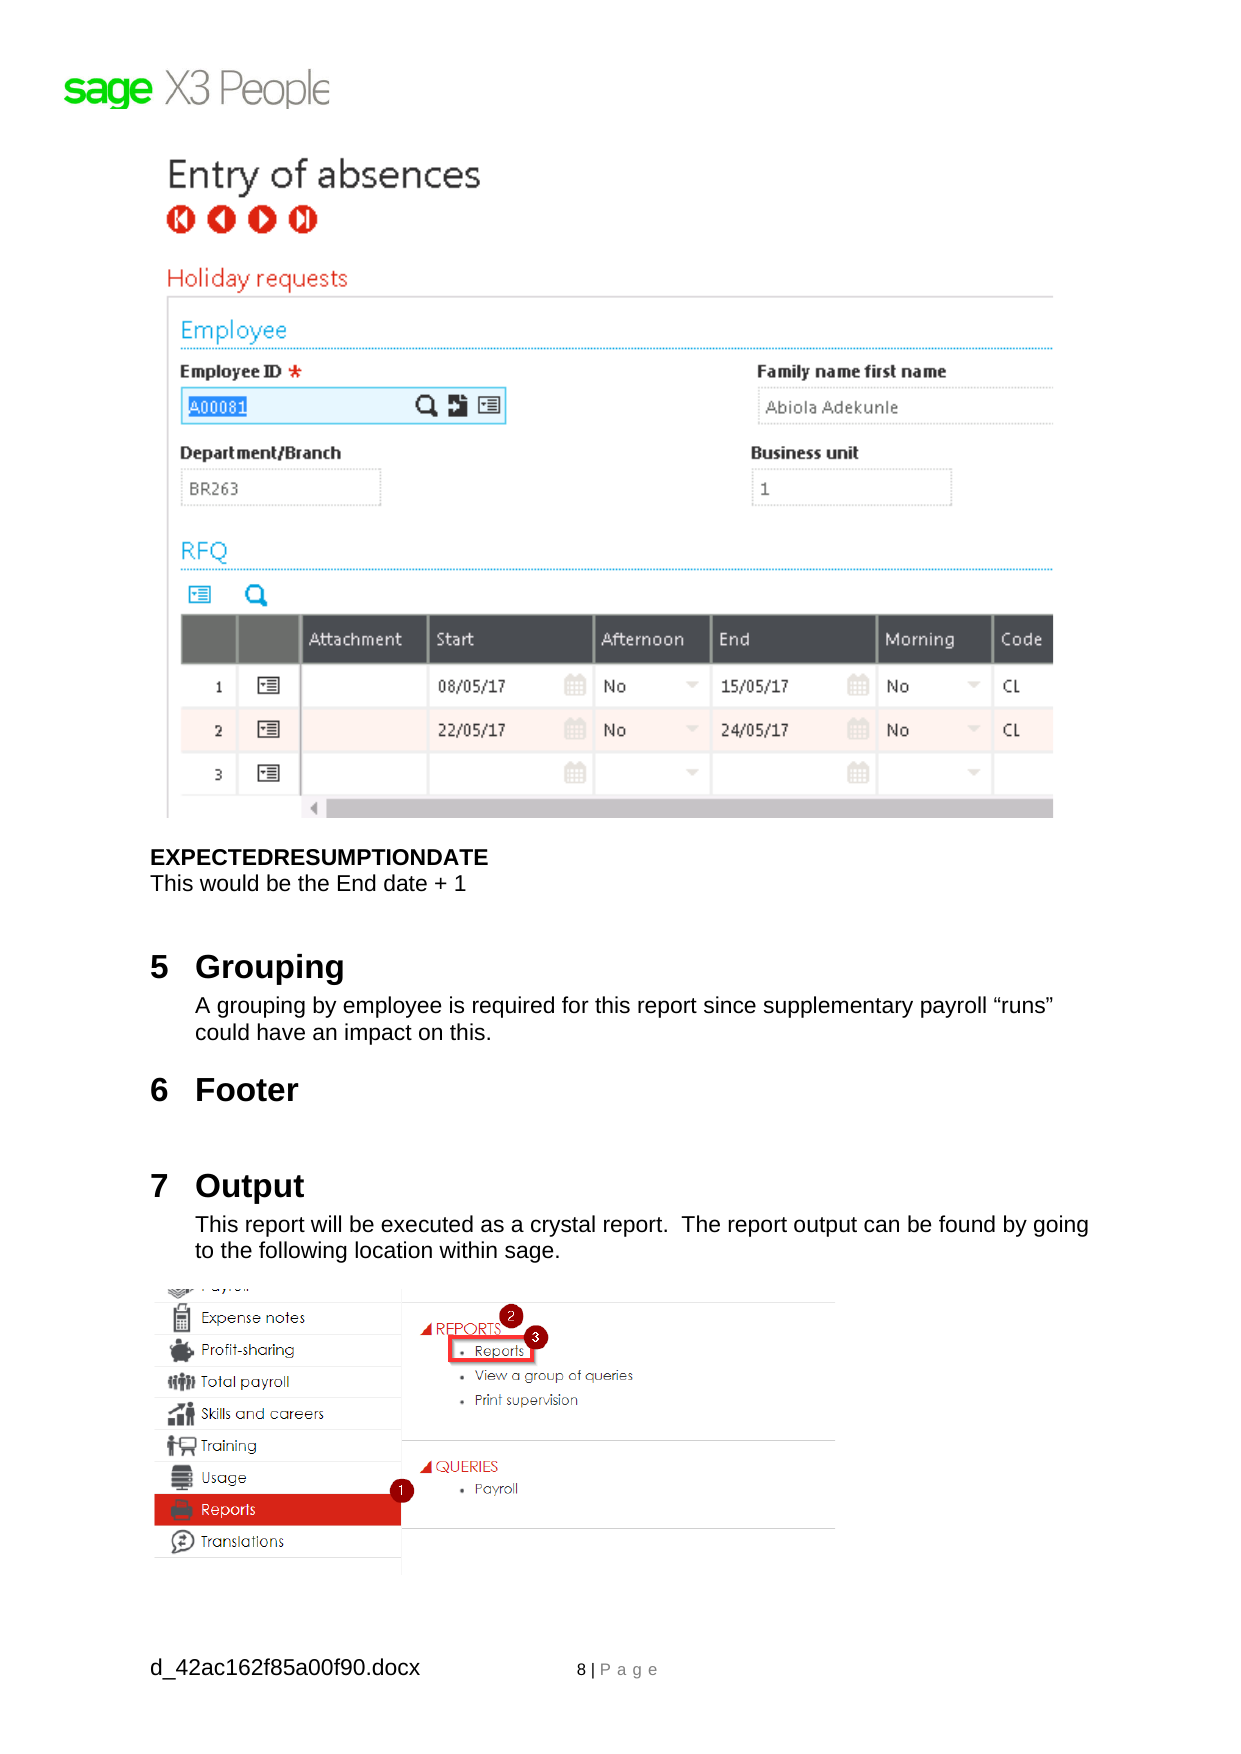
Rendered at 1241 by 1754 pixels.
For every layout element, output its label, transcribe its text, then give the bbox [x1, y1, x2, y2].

picture [63, 68, 329, 109]
subtitle Grouping [150, 948, 1090, 986]
picture [150, 1289, 836, 1575]
text This would be the End date + 1 [150, 870, 1090, 896]
text EXPECTEDRESUMPTIONDATE [150, 843, 1090, 870]
text This report will be executed as a crystal report. The report output can be found by going to the following location within sage. [195, 1211, 1090, 1263]
subtitle Output [150, 1166, 1090, 1204]
picture [150, 150, 1054, 818]
subtitle Footer [150, 1070, 1090, 1108]
text A grouping by employee is required for this report since supplementary payroll “runs” could have an impact on this. [195, 992, 1090, 1045]
